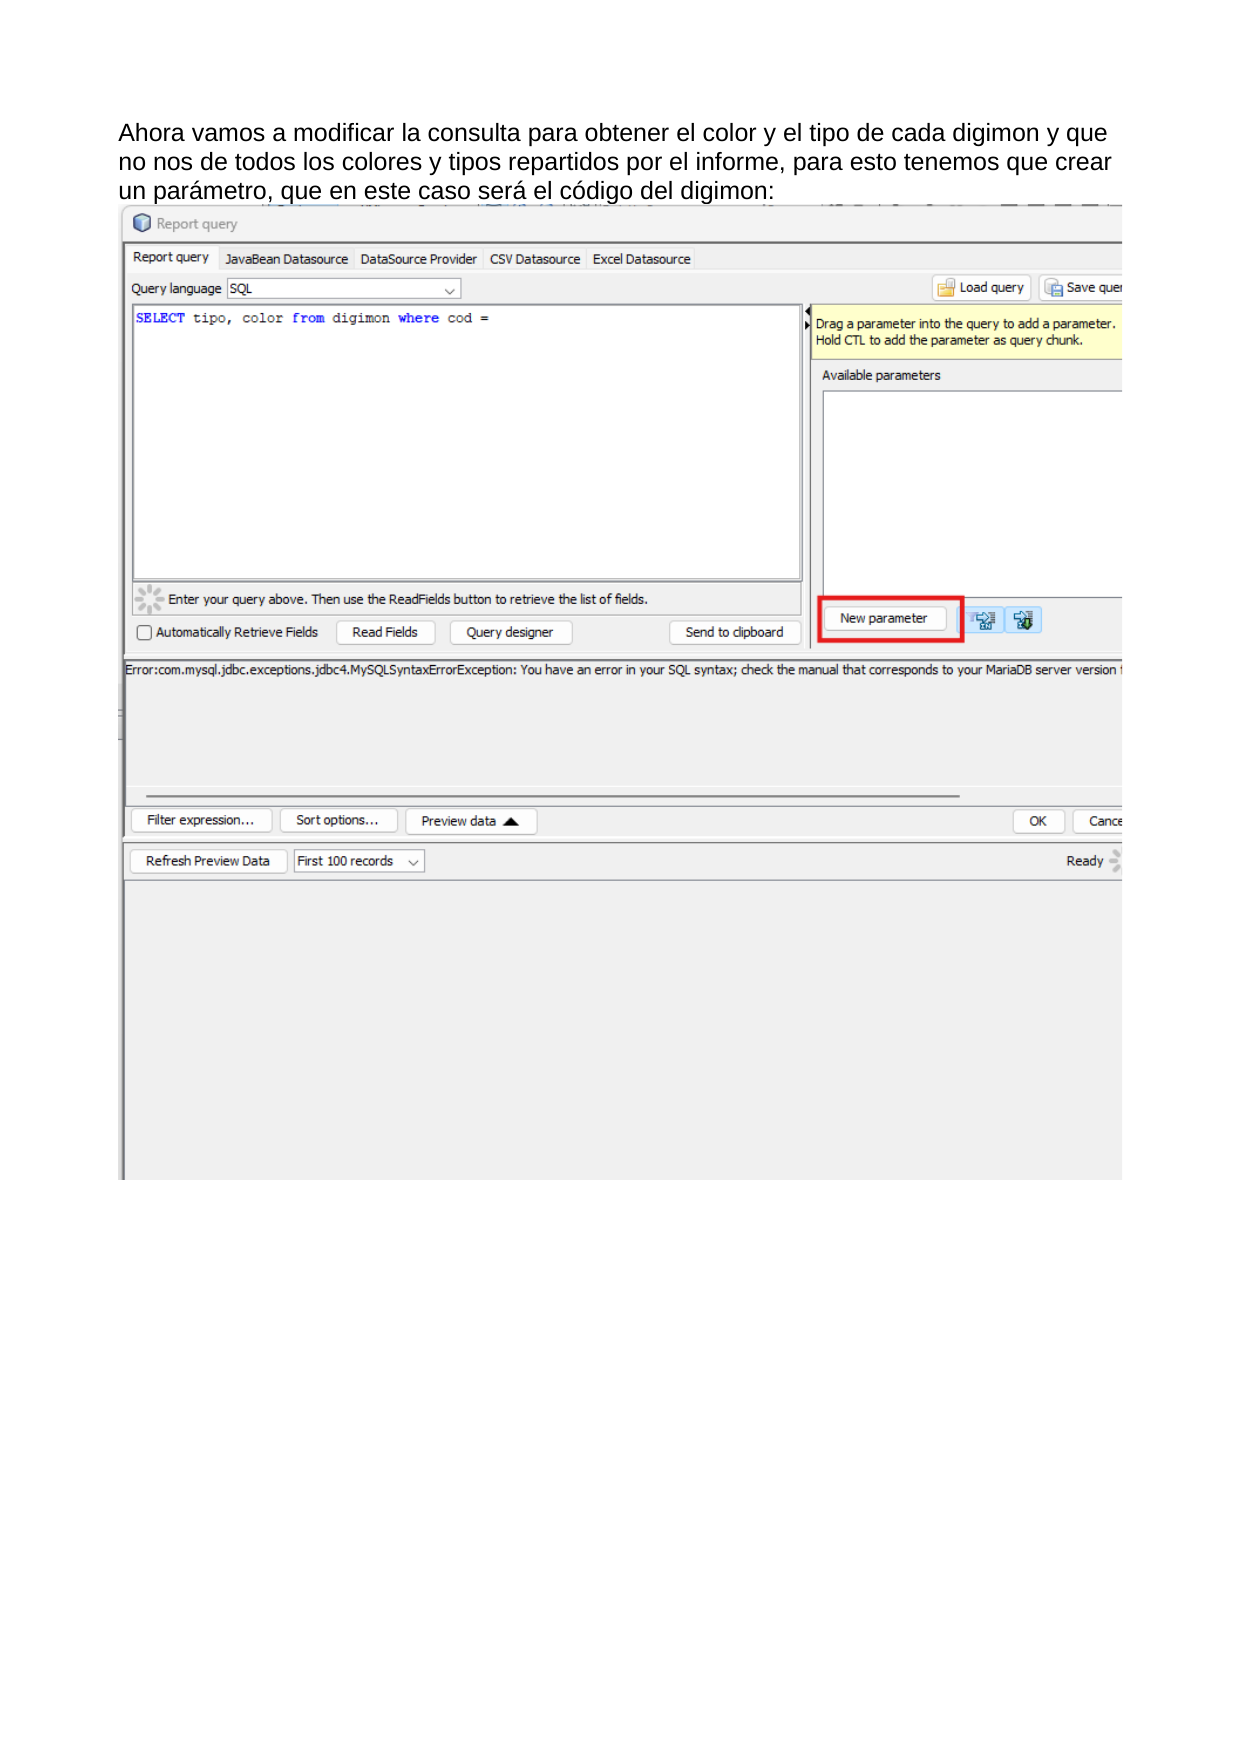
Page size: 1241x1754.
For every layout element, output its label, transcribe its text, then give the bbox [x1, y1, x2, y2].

picture [118, 204, 1123, 1180]
text Ahora vamos a modificar la consulta para obtener el color y el tipo de cada digimon y que no nos de todos los colores y tipos repartidos por el informe, para esto tenemos que crear un parámetro, que en este caso será el código del digimon: [118, 118, 1122, 204]
